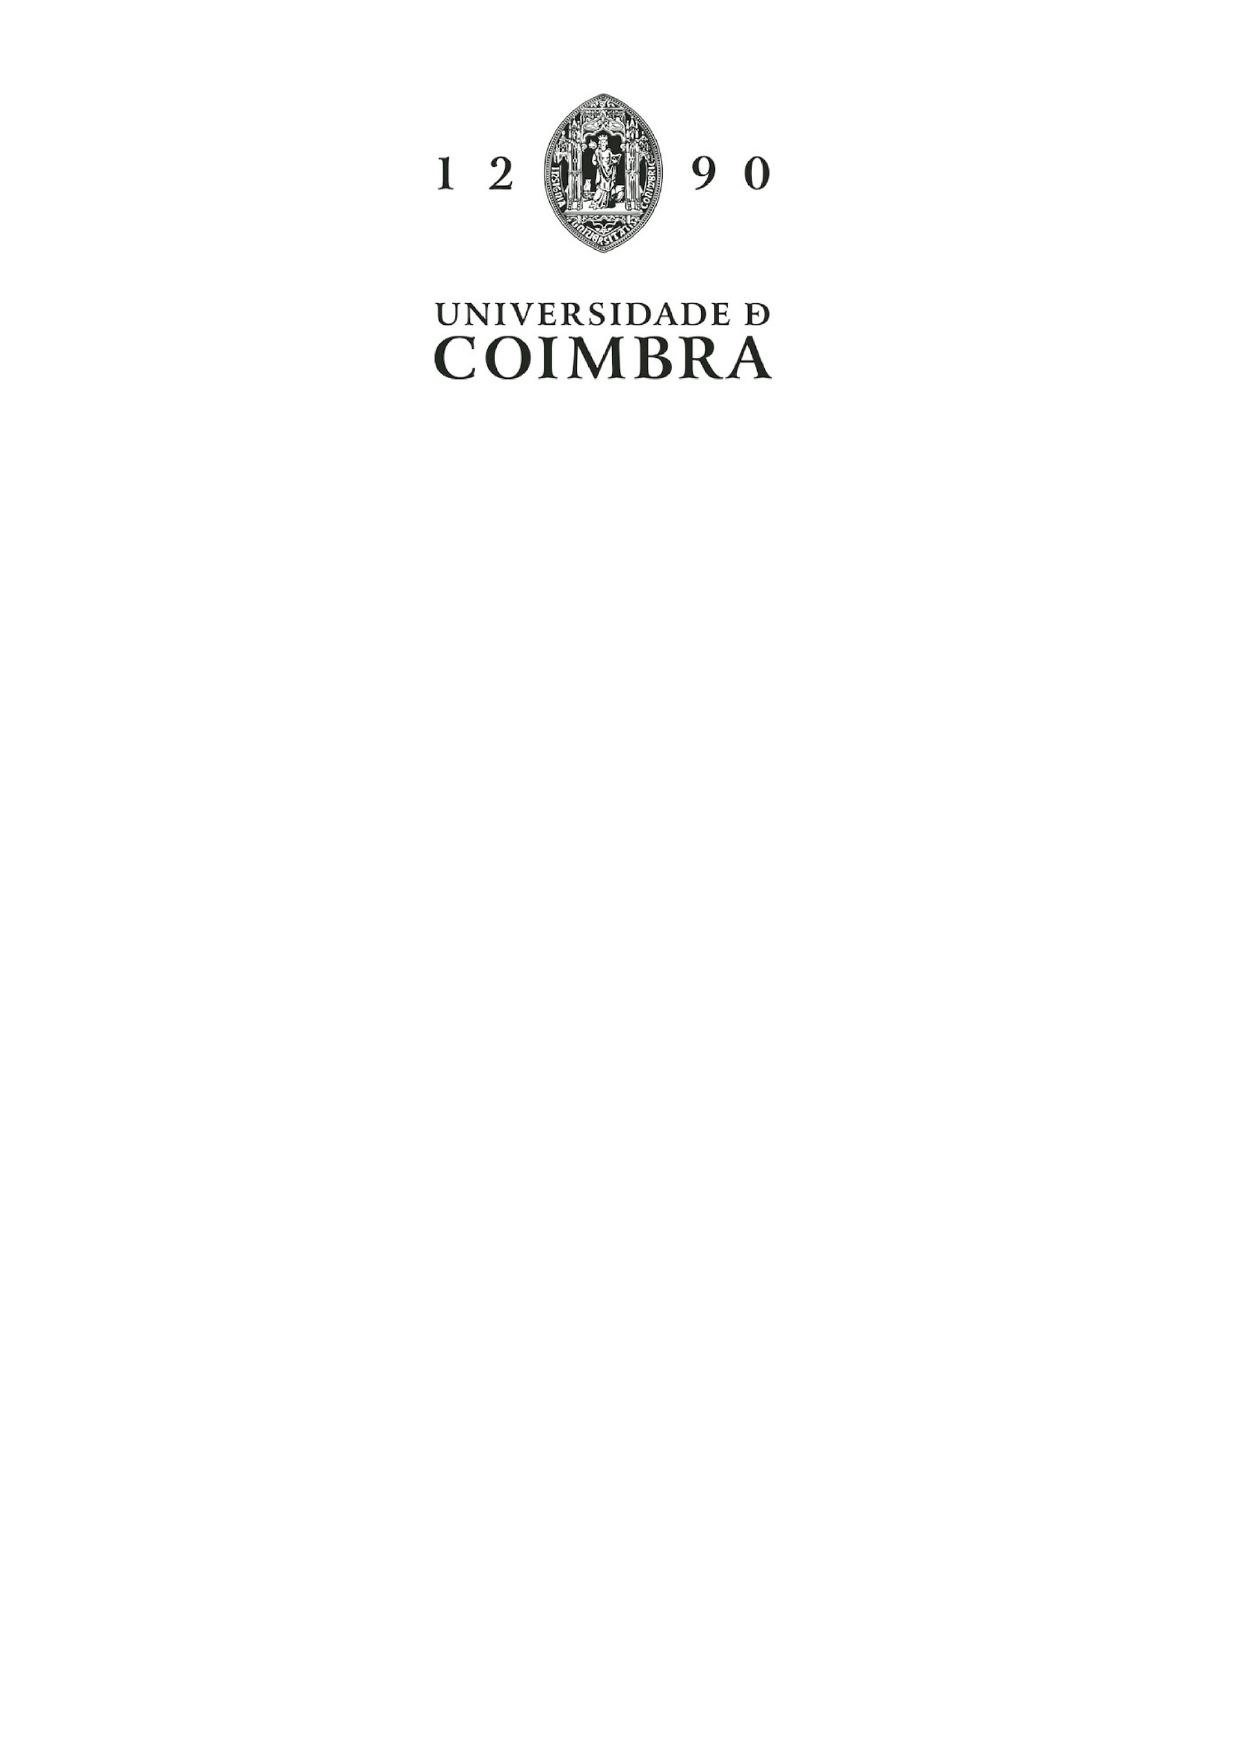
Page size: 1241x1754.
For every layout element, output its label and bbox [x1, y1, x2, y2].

picture [270, 14, 936, 458]
